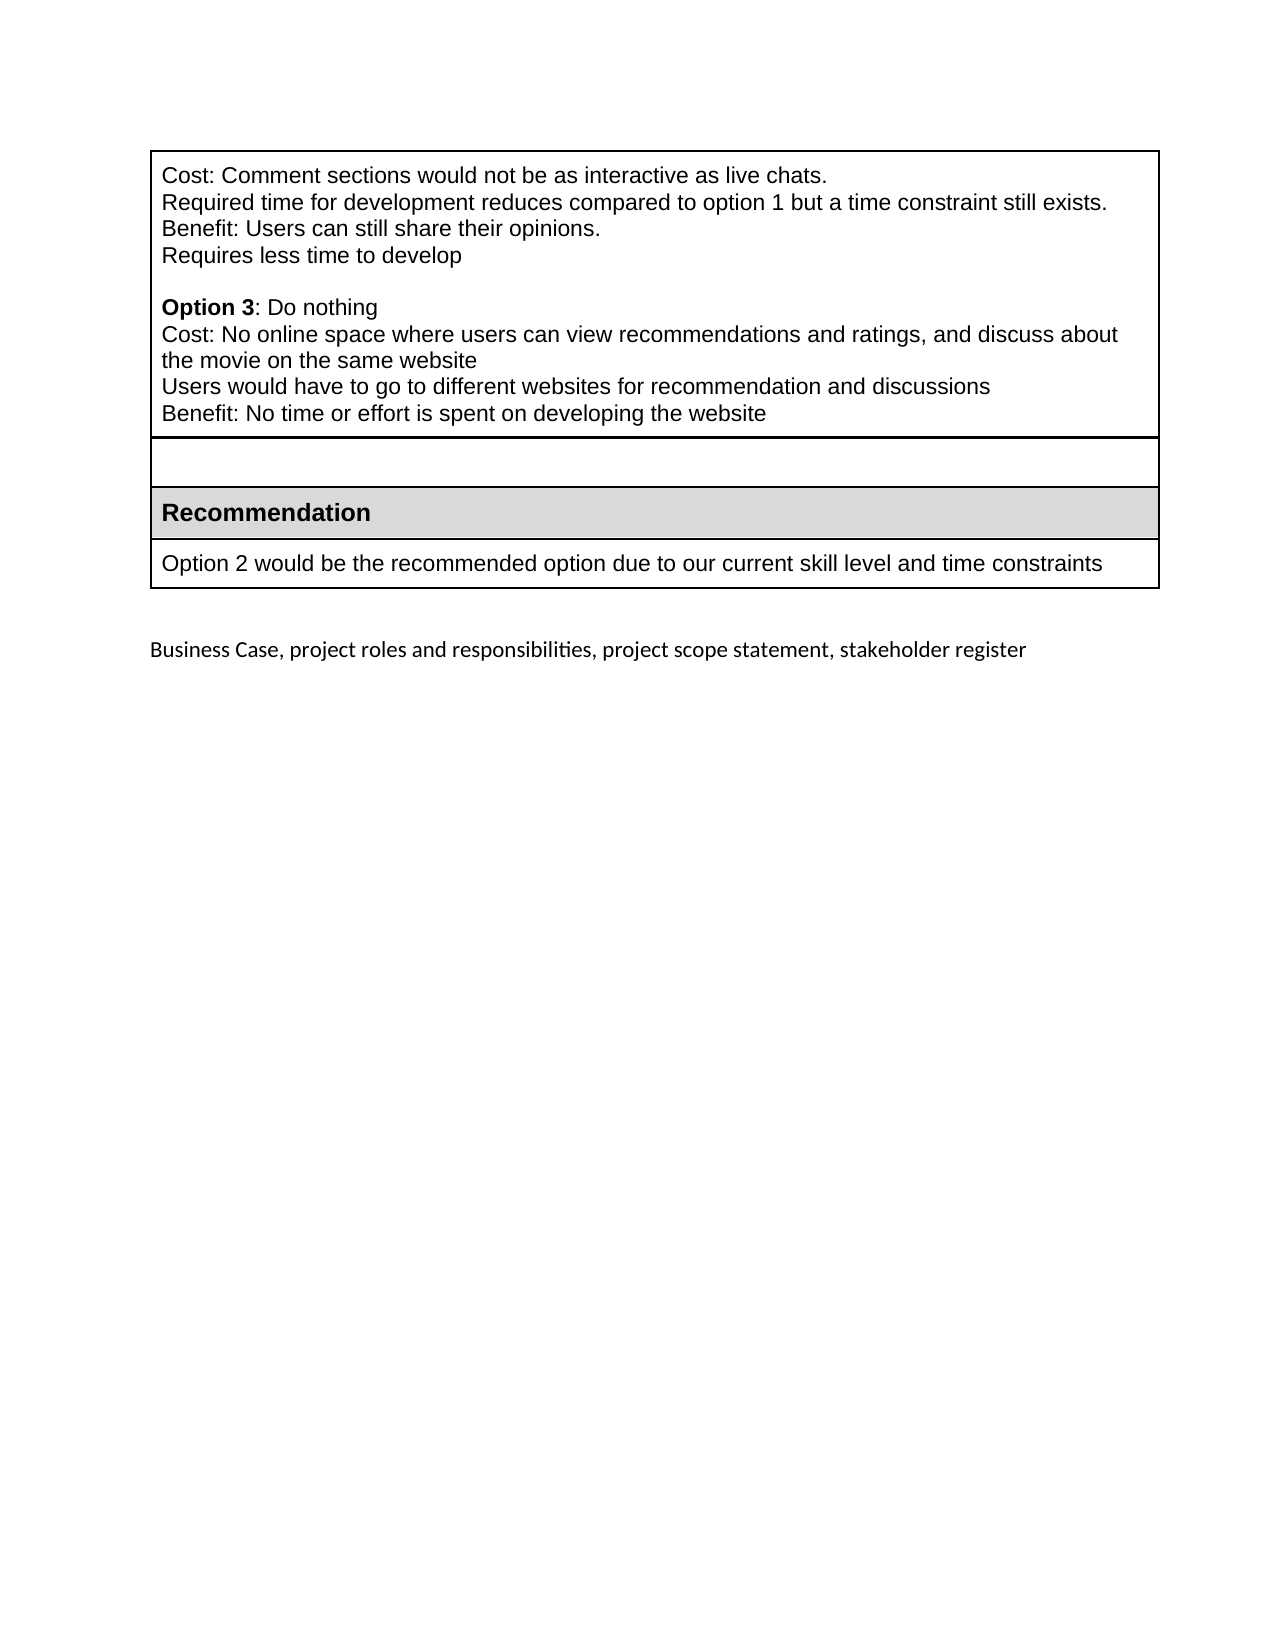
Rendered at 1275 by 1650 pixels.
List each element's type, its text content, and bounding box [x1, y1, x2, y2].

table_cell Option 2 would be the recommended option due to our current skill level and time constraints [152, 540, 1158, 587]
table_cell Recommendation [152, 488, 1158, 537]
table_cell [152, 152, 1158, 436]
text Business Case, project roles and responsibilities, project scope statement, stakeholder register [150, 636, 1125, 664]
table_cell [152, 439, 1158, 486]
